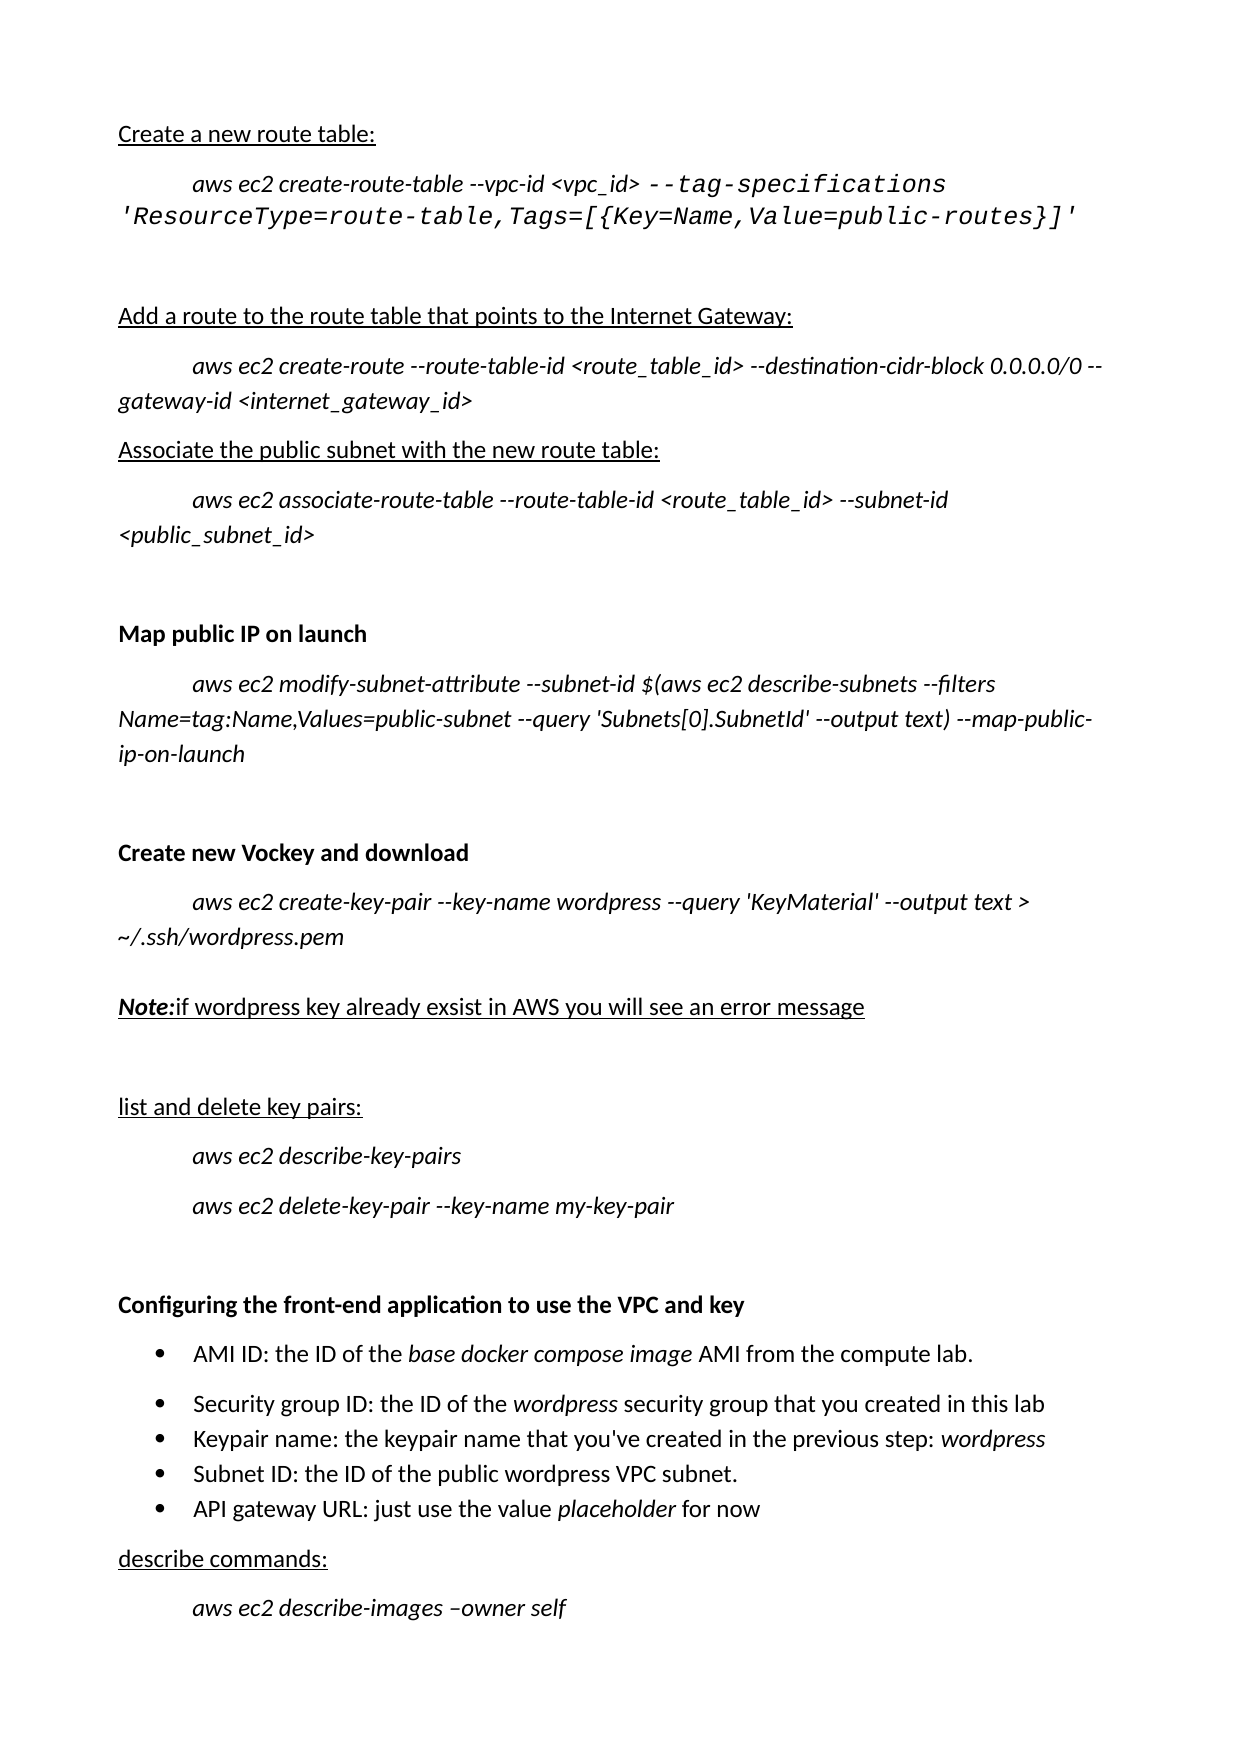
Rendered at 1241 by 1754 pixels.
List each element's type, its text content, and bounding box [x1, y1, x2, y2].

text Map public IP on launch [118, 618, 1122, 649]
text aws ec2 describe-key-pairs [118, 1140, 1122, 1171]
text aws ec2 delete-key-pair --key-name my-key-pair [118, 1190, 1122, 1220]
list Keypair name: the keypair name that you've created in the previous step: wordpress [156, 1423, 1122, 1454]
text Create new Vockey and download [118, 837, 1122, 867]
text list and delete key pairs: [118, 1091, 1122, 1121]
text Create a new route table: [118, 118, 1122, 149]
list Subnet ID: the ID of the public wordpress VPC subnet. [156, 1458, 1122, 1489]
text aws ec2 create-route-table --vpc-id <vpc_id> --tag-specifications 'ResourceType=route-table,Tags=[{Key=Name,Value=public-routes}]' [118, 168, 1122, 232]
text aws ec2 create-key-pair --key-name wordpress --query 'KeyMaterial' --output text > ~/.ssh/wordpress.pem Note:if wordpress key already exsist in AWS you will see an error message [118, 887, 1122, 1022]
text aws ec2 modify-subnet-attribute --subnet-id $(aws ec2 describe-subnets --filters Name=tag:Name,Values=public-subnet --query 'Subnets[0].SubnetId' --output text) --map-public-ip-on-launch [118, 668, 1122, 768]
text Configuring the front-end application to use the VPC and key [118, 1289, 1122, 1319]
text aws ec2 associate-route-table --route-table-id <route_table_id> --subnet-id <public_subnet_id> [118, 484, 1122, 549]
text aws ec2 describe-images –owner self [118, 1592, 1122, 1623]
text aws ec2 create-route --route-table-id <route_table_id> --destination-cidr-block 0.0.0.0/0 --gateway-id <internet_gateway_id> [118, 350, 1122, 415]
text Associate the public subnet with the new route table: [118, 434, 1122, 465]
list AMI ID: the ID of the base docker compose image AMI from the compute lab. [156, 1339, 1122, 1369]
list API gateway URL: just use the value placeholder for now [156, 1493, 1122, 1524]
text describe commands: [118, 1543, 1122, 1573]
list Security group ID: the ID of the wordpress security group that you created in this lab [156, 1388, 1122, 1419]
text Add a route to the route table that points to the Internet Gateway: [118, 300, 1122, 331]
